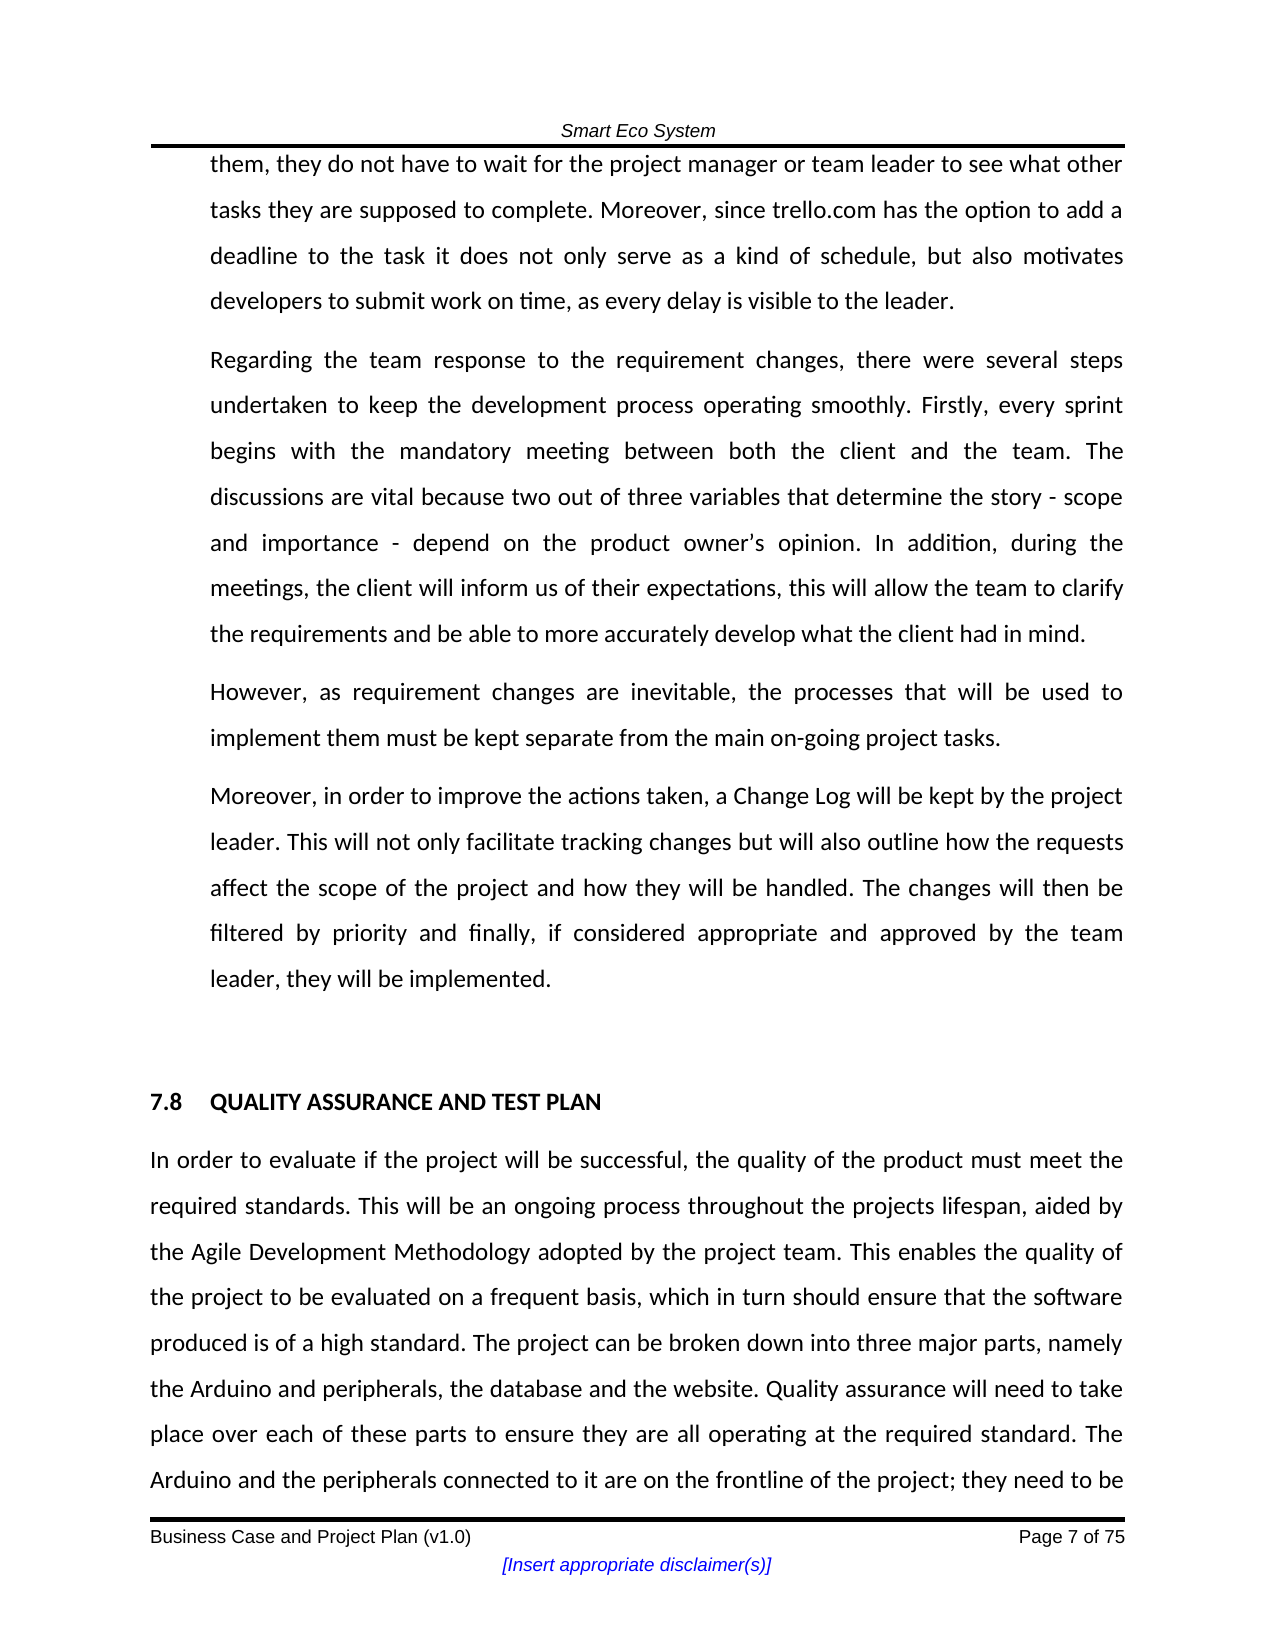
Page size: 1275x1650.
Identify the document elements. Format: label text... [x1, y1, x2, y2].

text Moreover, in order to improve the actions taken, a Change Log will be kept by the project leader. This will not only facilitate tracking changes but will also outline how the requests affect the scope of the project and how they will be handled. The changes will then be filtered by priority and finally, if considered appropriate and approved by the team leader, they will be implemented. [210, 780, 1125, 994]
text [150, 1144, 1125, 1495]
text However, as requirement changes are inevitable, the processes that will be used to implement them must be kept separate from the main on-going project tasks. [210, 676, 1125, 753]
text Regarding the team response to the requirement changes, there were several steps undertaken to keep the development process operating smoothly. Firstly, every sprint begins with the mandatory meeting between both the client and the team. The discussions are vital because two out of three variables that determine the story - scope and importance - depend on the product owner’s opinion. In addition, during the meetings, the client will inform us of their expectations, this will allow the team to clarify the requirements and be able to more accurately develop what the client had in mind. [210, 344, 1125, 649]
subtitle Quality Assurance and Test Plan [150, 1086, 1125, 1116]
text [210, 148, 1125, 316]
